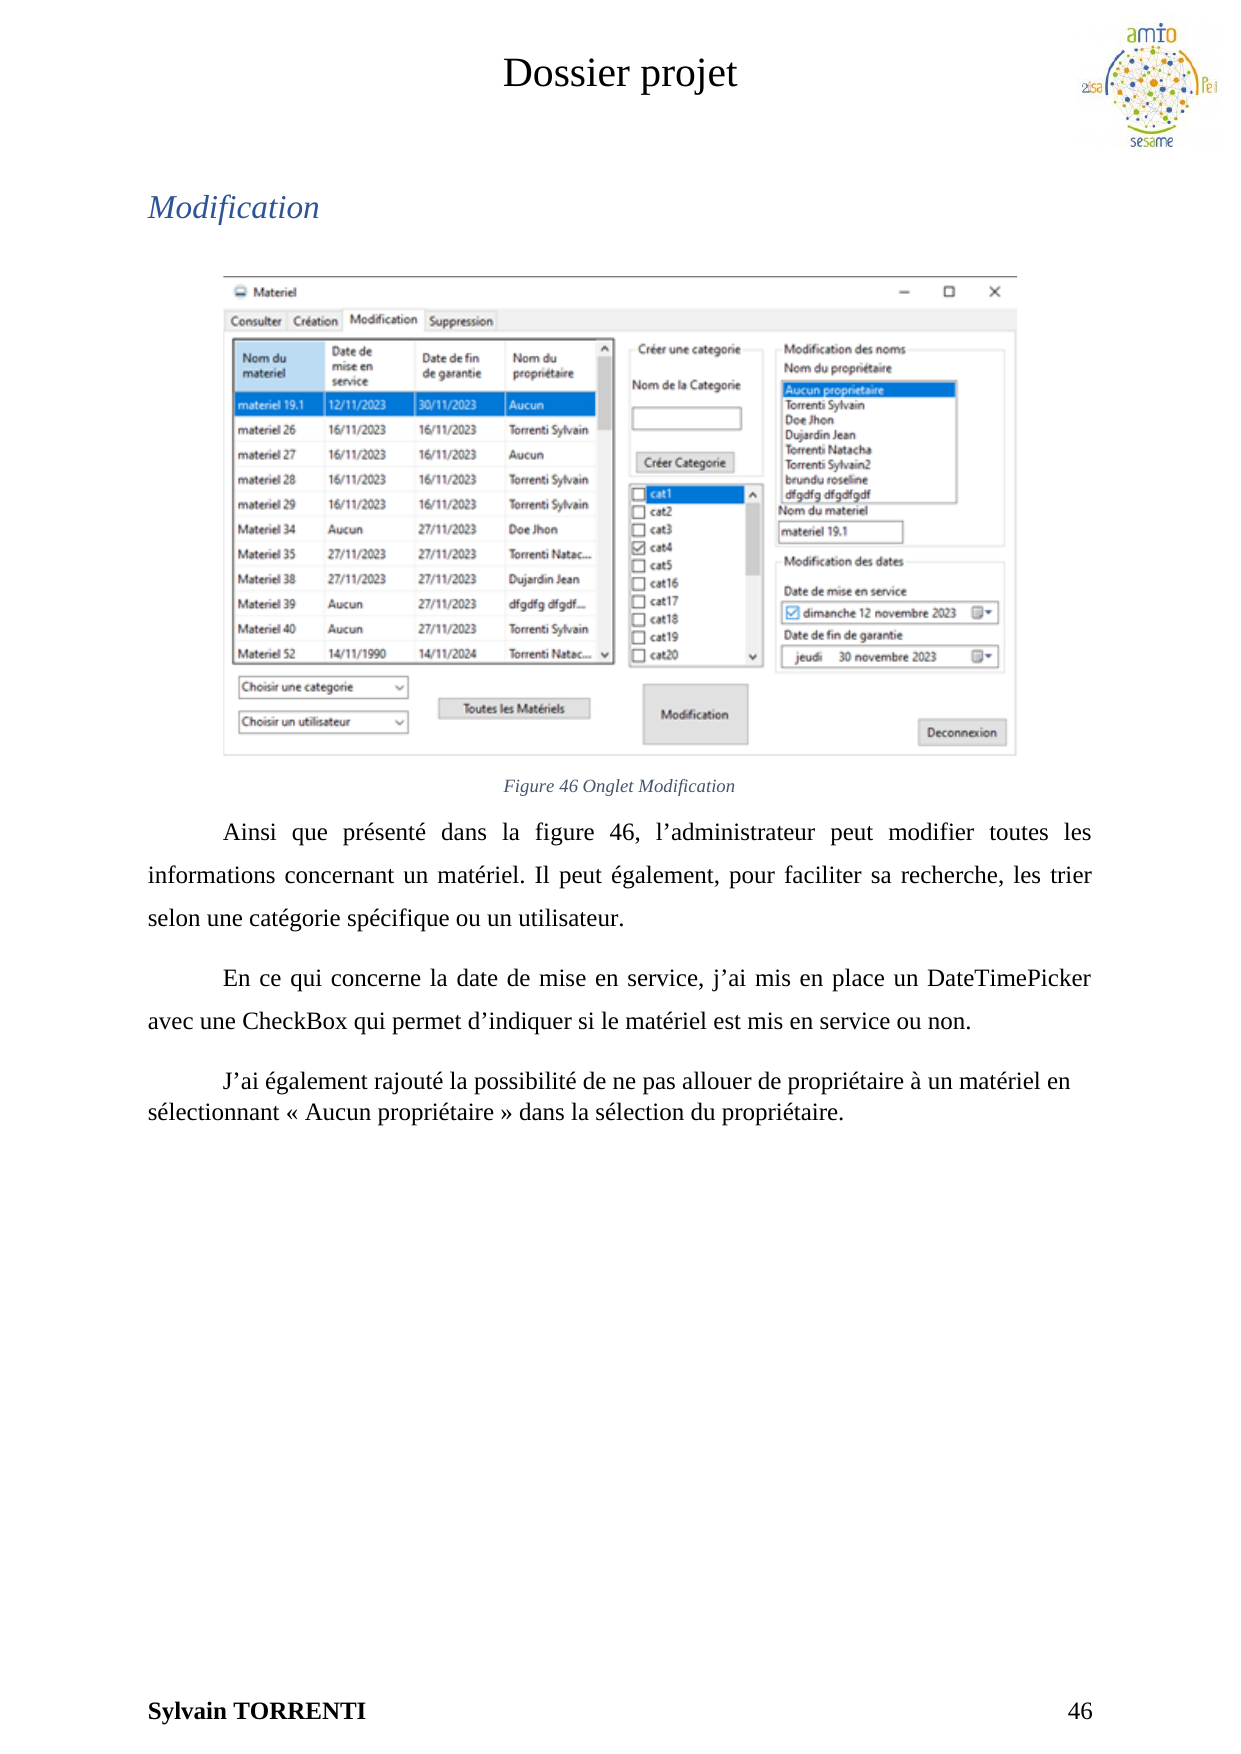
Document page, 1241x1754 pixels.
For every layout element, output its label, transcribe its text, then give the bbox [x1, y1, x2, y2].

picture [223, 276, 1018, 756]
subtitle Modification [148, 187, 1093, 225]
text Figure 46 Onglet Modification [148, 775, 1093, 796]
text J’ai également rajouté la possibilité de ne pas allouer de propriétaire à un matériel en sélectionnant « Aucun propriétaire » dans la sélection du propriétaire. [148, 1066, 1093, 1126]
text En ce qui concerne la date de mise en service, j’ai mis en place un DateTimePicker avec une CheckBox qui permet d’indiquer si le matériel est mis en service ou non. [148, 963, 1093, 1035]
text Ainsi que présenté dans la figure 46, l’administrateur peut modifier toutes les informations concernant un matériel. Il peut également, pour faciliter sa recherche, les trier selon une catégorie spécifique ou un utilisateur. [148, 817, 1093, 932]
picture [1076, 15, 1224, 154]
